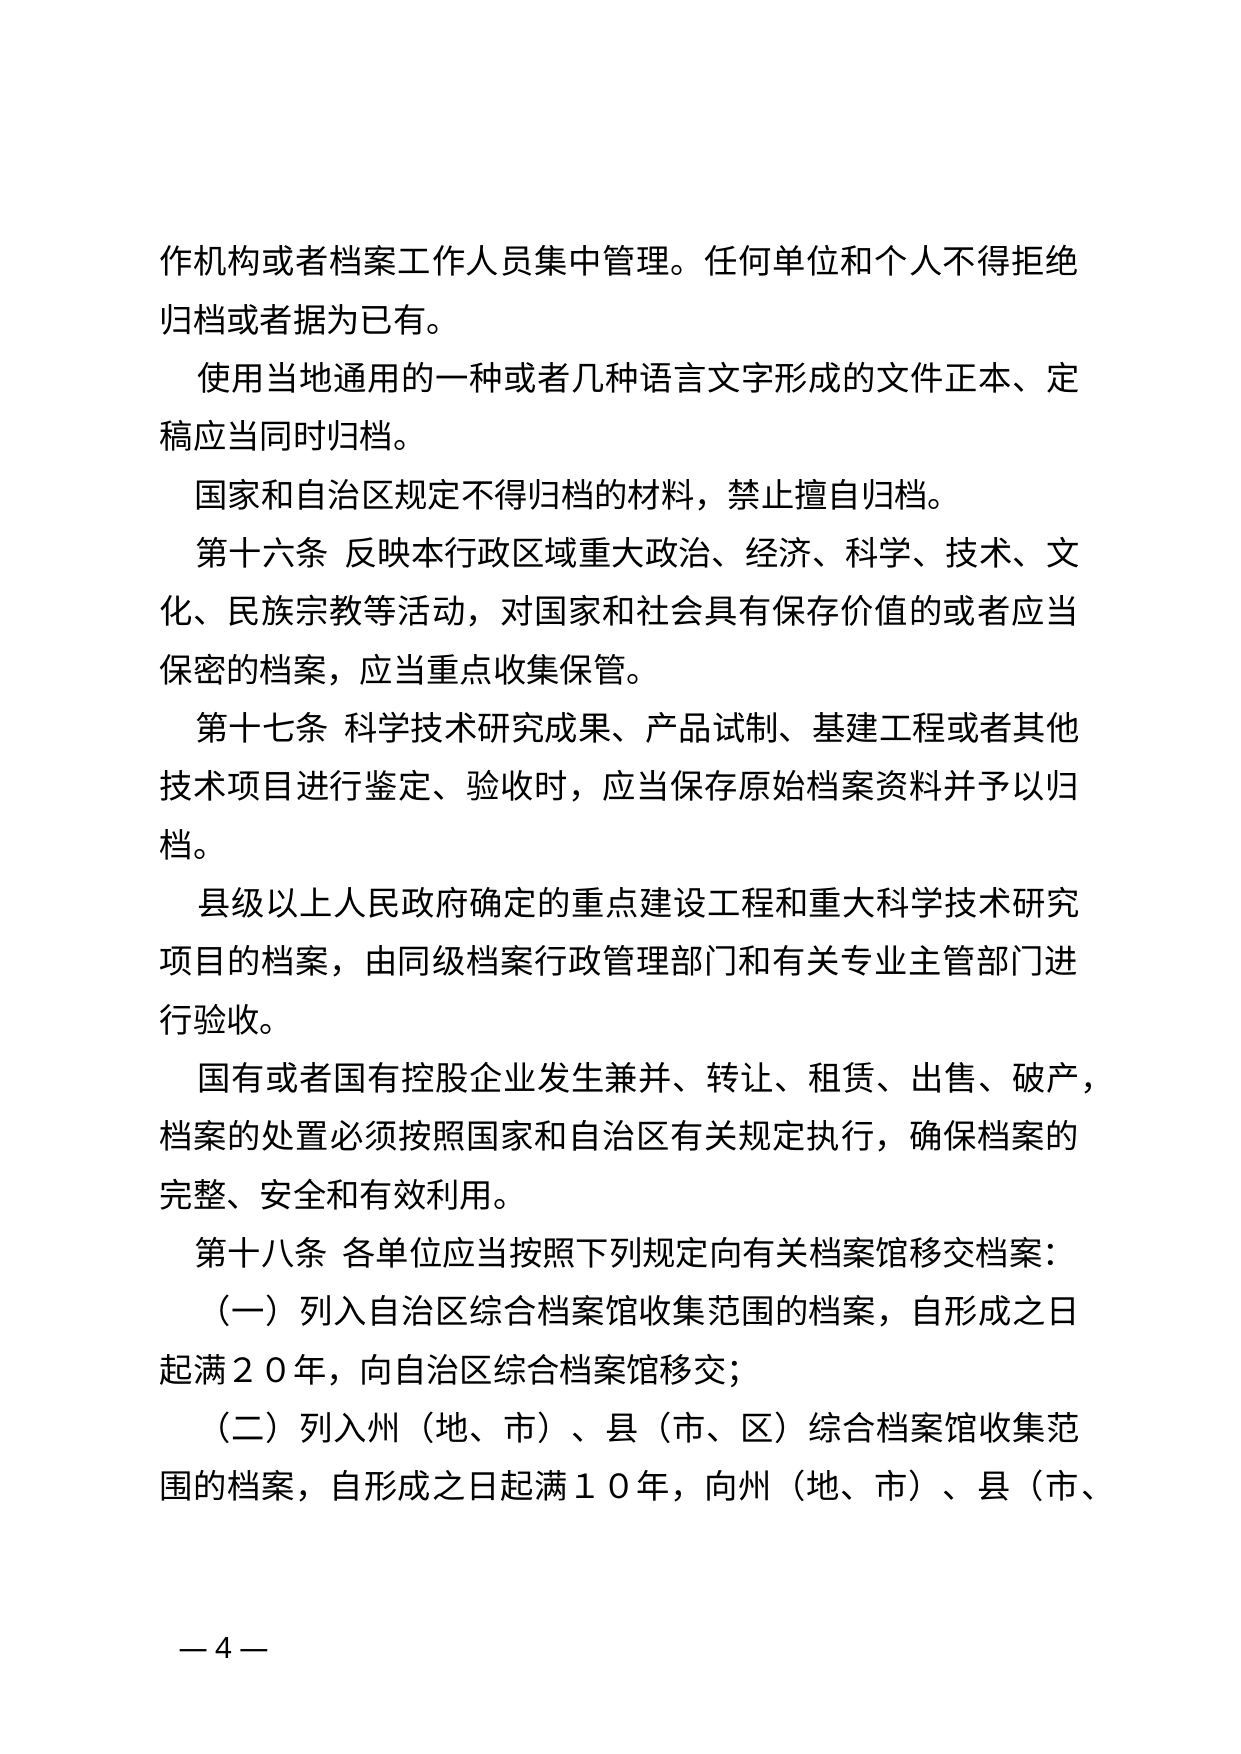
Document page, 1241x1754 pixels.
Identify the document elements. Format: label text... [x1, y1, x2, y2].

text 国有或者国有控股企业发生兼并、转让、租赁、出售、破产，档案的处置必须按照国家和自治区有关规定执行，确保档案的完整、安全和有效利用。 [159, 1044, 1081, 1219]
text 国家和自治区规定不得归档的材料，禁止擅自归档。 [159, 460, 1081, 519]
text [159, 1394, 1081, 1510]
text 使用当地通用的一种或者几种语言文字形成的文件正本、定稿应当同时归档。 [159, 344, 1081, 460]
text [159, 227, 1081, 344]
text 第十八条 各单位应当按照下列规定向有关档案馆移交档案： [159, 1219, 1081, 1277]
text 第十七条 科学技术研究成果、产品试制、基建工程或者其他技术项目进行鉴定、验收时，应当保存原始档案资料并予以归档。 [159, 694, 1081, 869]
text （一）列入自治区综合档案馆收集范围的档案，自形成之日起满２０年，向自治区综合档案馆移交； [159, 1277, 1081, 1394]
text 第十六条 反映本行政区域重大政治、经济、科学、技术、文化、民族宗教等活动，对国家和社会具有保存价值的或者应当保密的档案，应当重点收集保管。 [159, 519, 1081, 694]
text 县级以上人民政府确定的重点建设工程和重大科学技术研究项目的档案，由同级档案行政管理部门和有关专业主管部门进行验收。 [159, 869, 1081, 1044]
